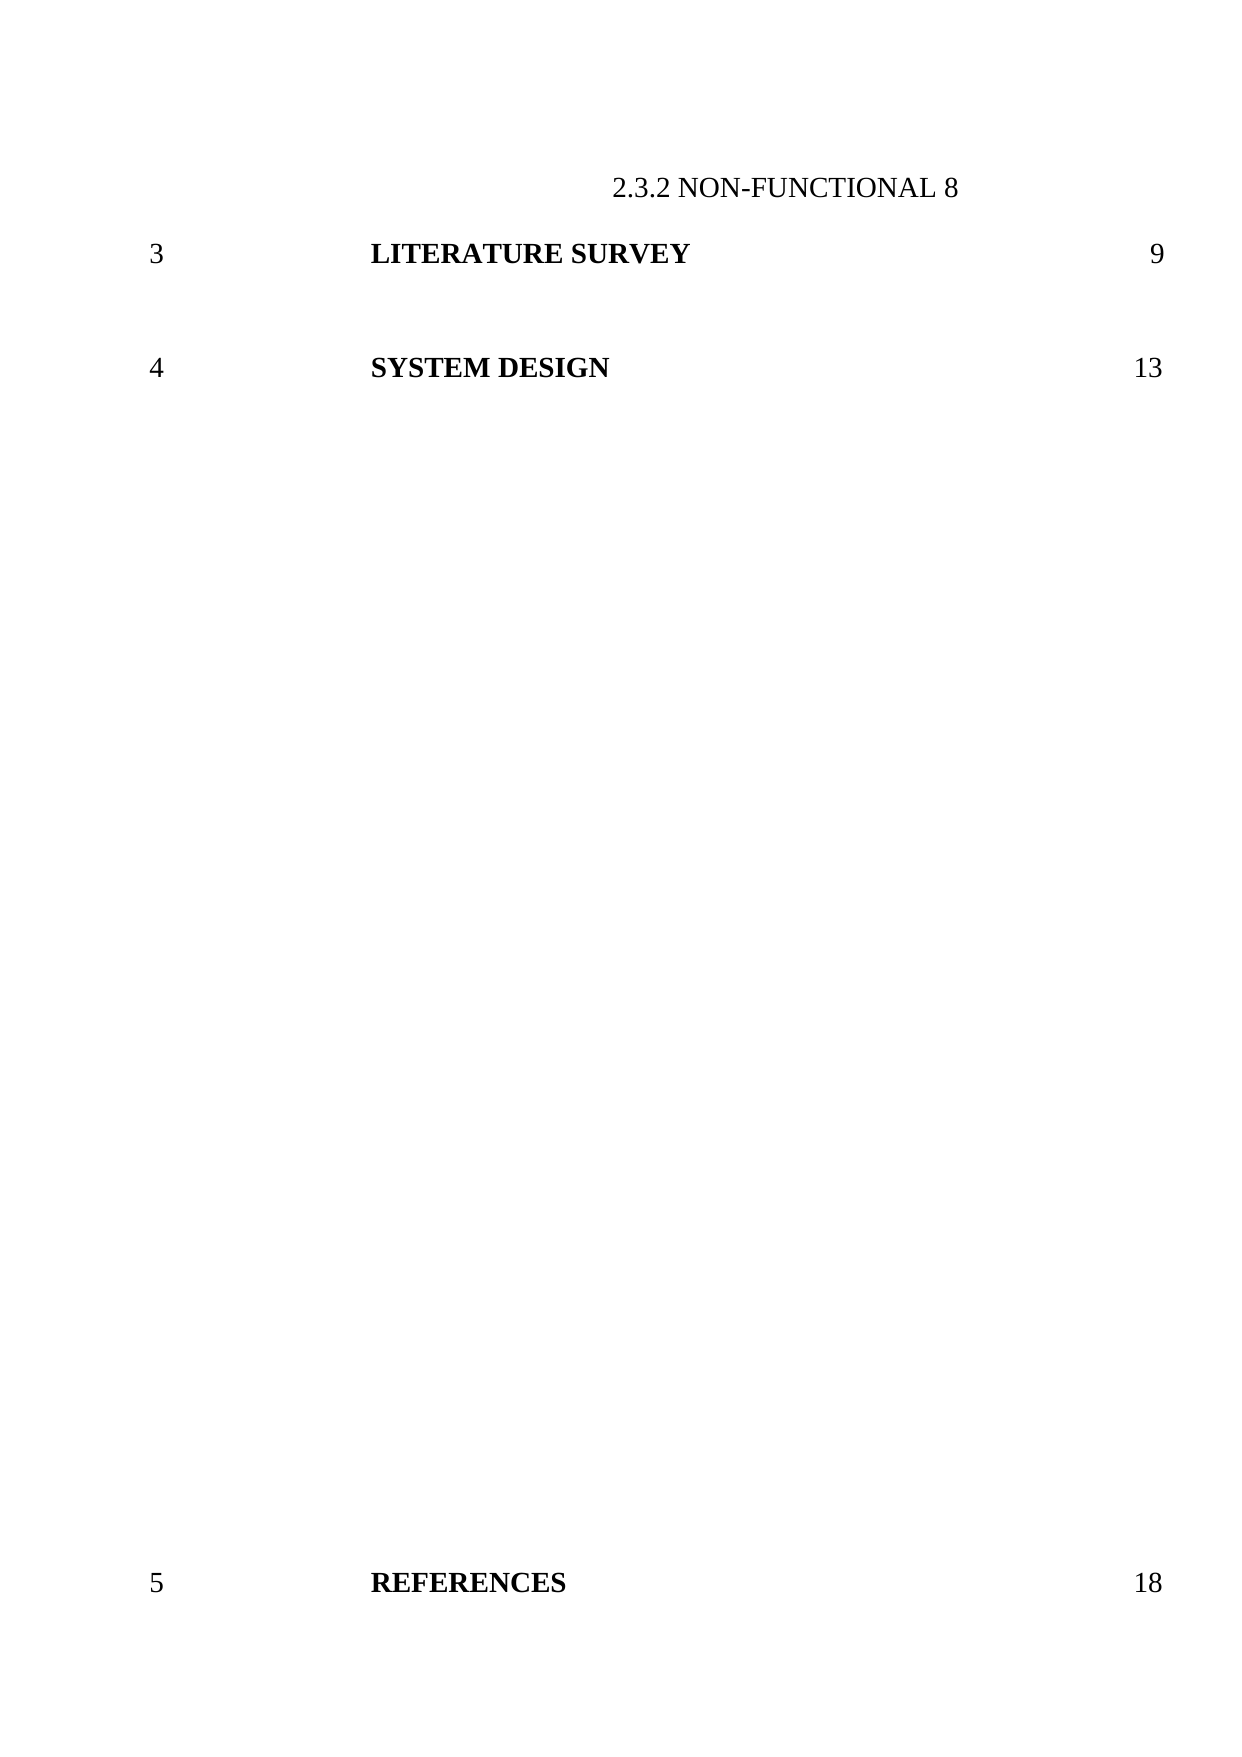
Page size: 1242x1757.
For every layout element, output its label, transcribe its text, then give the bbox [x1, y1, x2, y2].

list REFERENCES ​ 18​ [149, 1564, 1168, 1636]
list SYSTEM DESIGN ​ 13 [149, 350, 1168, 384]
list LITERATURE SURVEY ​ 9​ [149, 235, 1168, 307]
text 2.3.2 NON-FUNCTIONAL 8 [226, 170, 959, 203]
